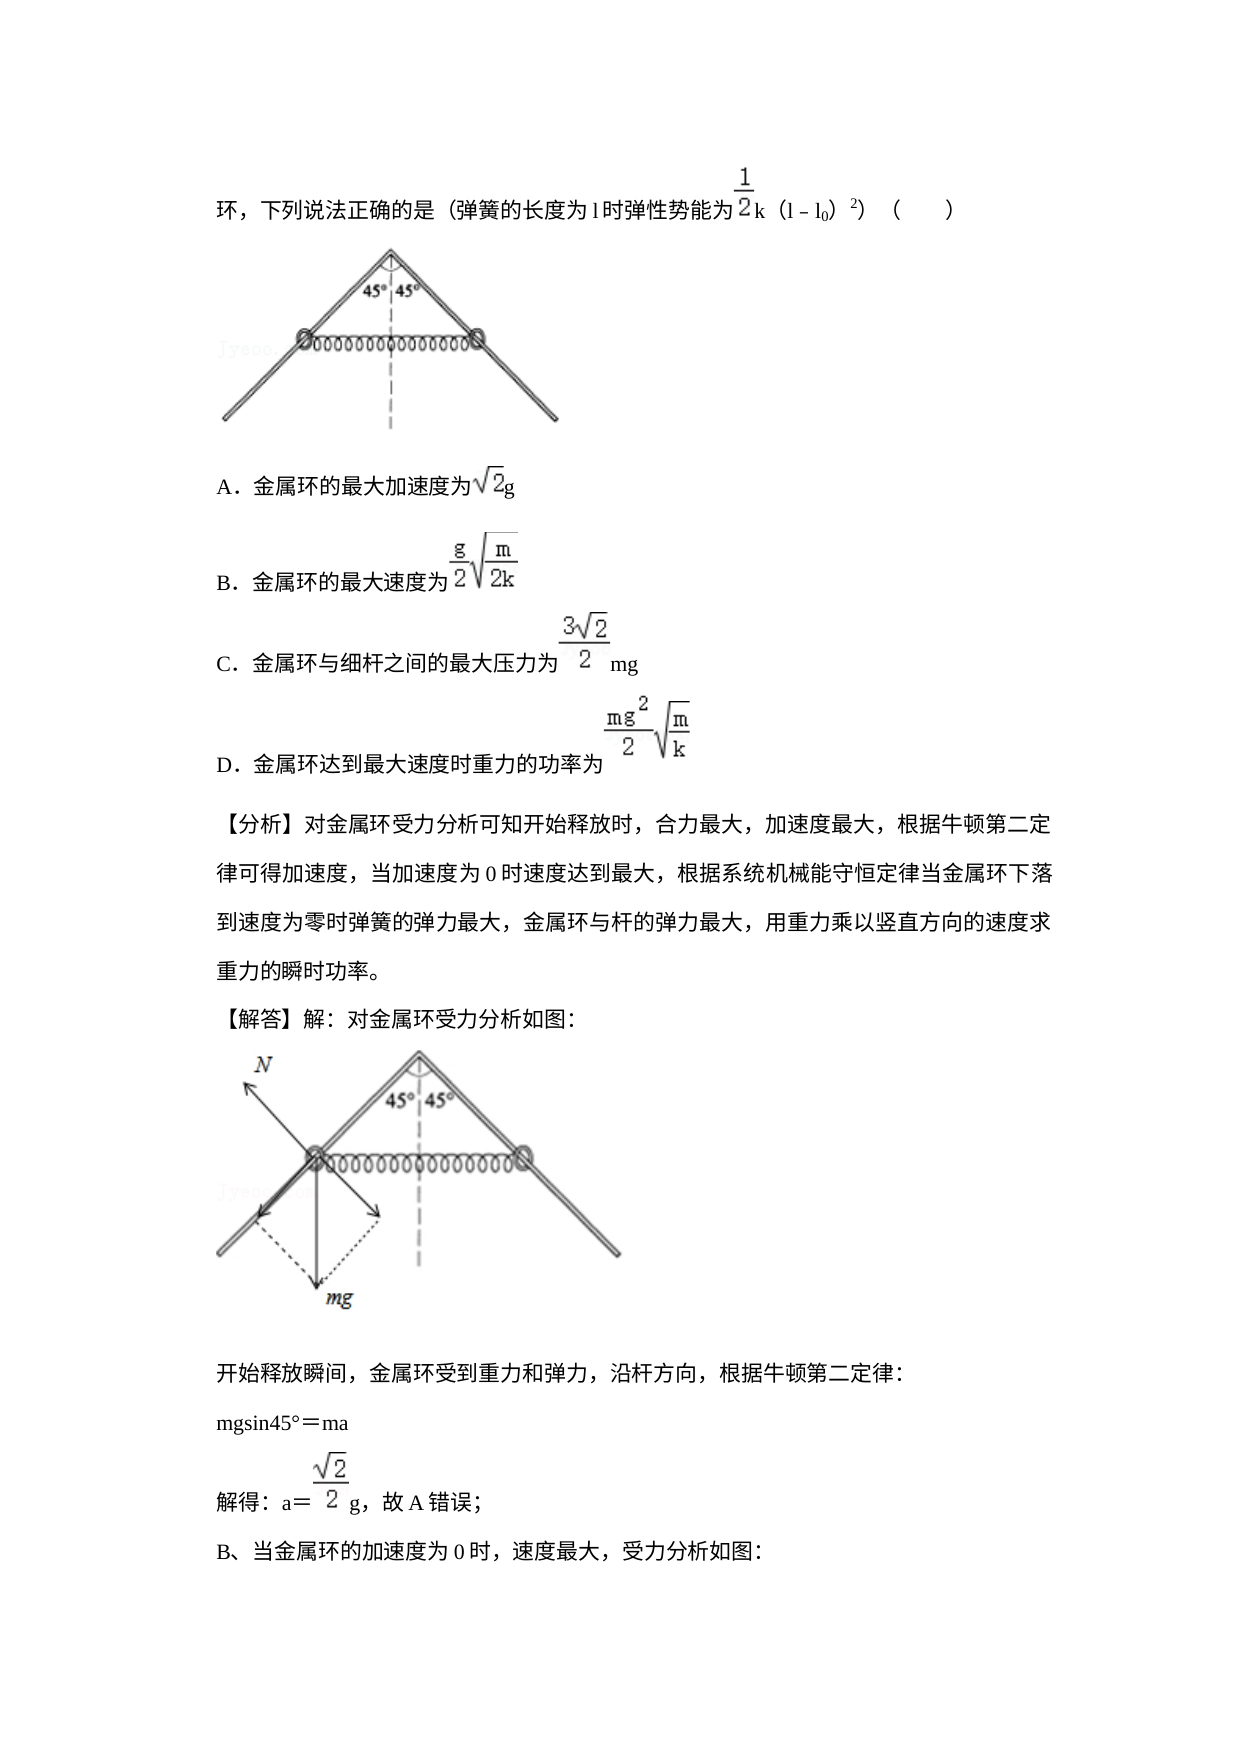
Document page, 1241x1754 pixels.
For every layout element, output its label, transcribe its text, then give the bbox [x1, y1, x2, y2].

text mgsin45°＝ma [216, 1404, 1053, 1437]
picture [216, 1050, 627, 1314]
text 开始释放瞬间，金属环受到重力和弹力，沿杆方向，根据牛顿第二定律： [216, 1356, 1053, 1388]
text A．金属环的最大加速度为g [187, 451, 1053, 516]
text D．金属环达到最大速度时重力的功率为 [187, 694, 1053, 791]
picture [733, 163, 755, 219]
text B、当金属环的加速度为0时，速度最大，受力分析如图： [216, 1533, 1053, 1566]
picture [603, 693, 690, 760]
picture [313, 1452, 349, 1511]
picture [472, 466, 504, 495]
text C．金属环与细杆之间的最大压力为mg [187, 613, 1053, 678]
picture [449, 532, 518, 590]
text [187, 162, 1053, 227]
text 解得：a＝g，故A错误； [216, 1452, 1053, 1517]
picture [558, 612, 611, 671]
text 【分析】对金属环受力分析可知开始释放时，合力最大，加速度最大，根据牛顿第二定律可得加速度，当加速度为0时速度达到最大，根据系统机械能守恒定律当金属环下落到速度为零时弹簧的弹力最大，金属环与杆的弹力最大，用重力乘以竖直方向的速度求重力的瞬时功率。 [216, 807, 1053, 986]
text 【解答】解：对金属环受力分析如图： [216, 1002, 1053, 1034]
text B．金属环的最大速度为 [187, 532, 1053, 597]
picture [216, 242, 565, 434]
